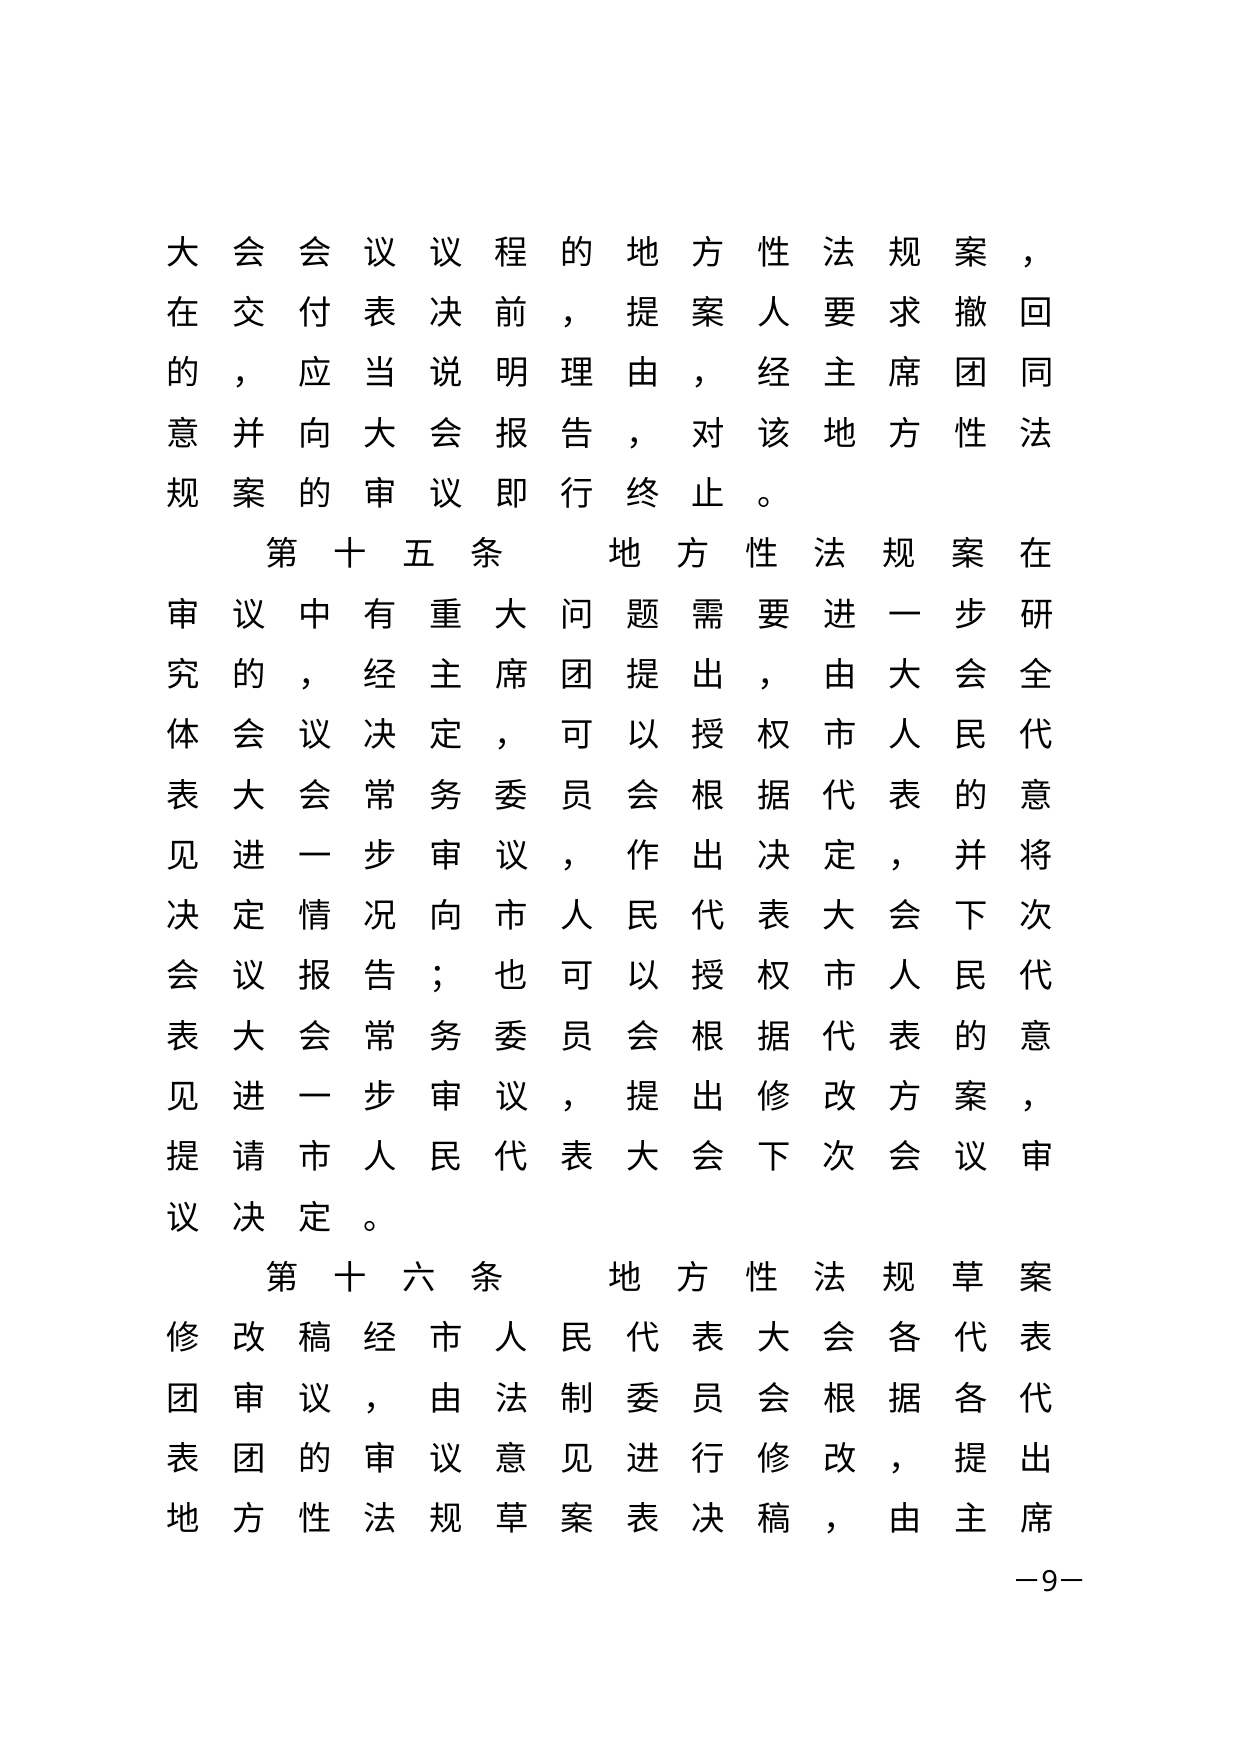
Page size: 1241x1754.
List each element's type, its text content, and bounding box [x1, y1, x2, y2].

text 第十四条 列入市人民代表大会会议议程的地方性法规案，在交付表决前，提案人要求撤回的，应当说明理由，经主席团同意并向大会报告，对该地方性法规案的审议即行终止。 [167, 219, 1085, 521]
text 第十五条 地方性法规案在审议中有重大问题需要进一步研究的，经主席团提出，由大会全体会议决定，可以授权市人民代表大会常务委员会根据代表的意见进一步审议，作出决定，并将决定情况向市人民代表大会下次会议报告；也可以授权市人民代表大会常务委员会根据代表的意见进一步审议，提出修改方案，提请市人民代表大会下次会议审议决定。 [167, 521, 1085, 1245]
text 第十六条 地方性法规草案修改稿经市人民代表大会各代表团审议，由法制委员会根据各代表团的审议意见进行修改，提出地方性法规草案表决稿，由主席团提请大会全体会议表决，以全体代表的过半数通过。 [167, 1245, 1085, 1546]
